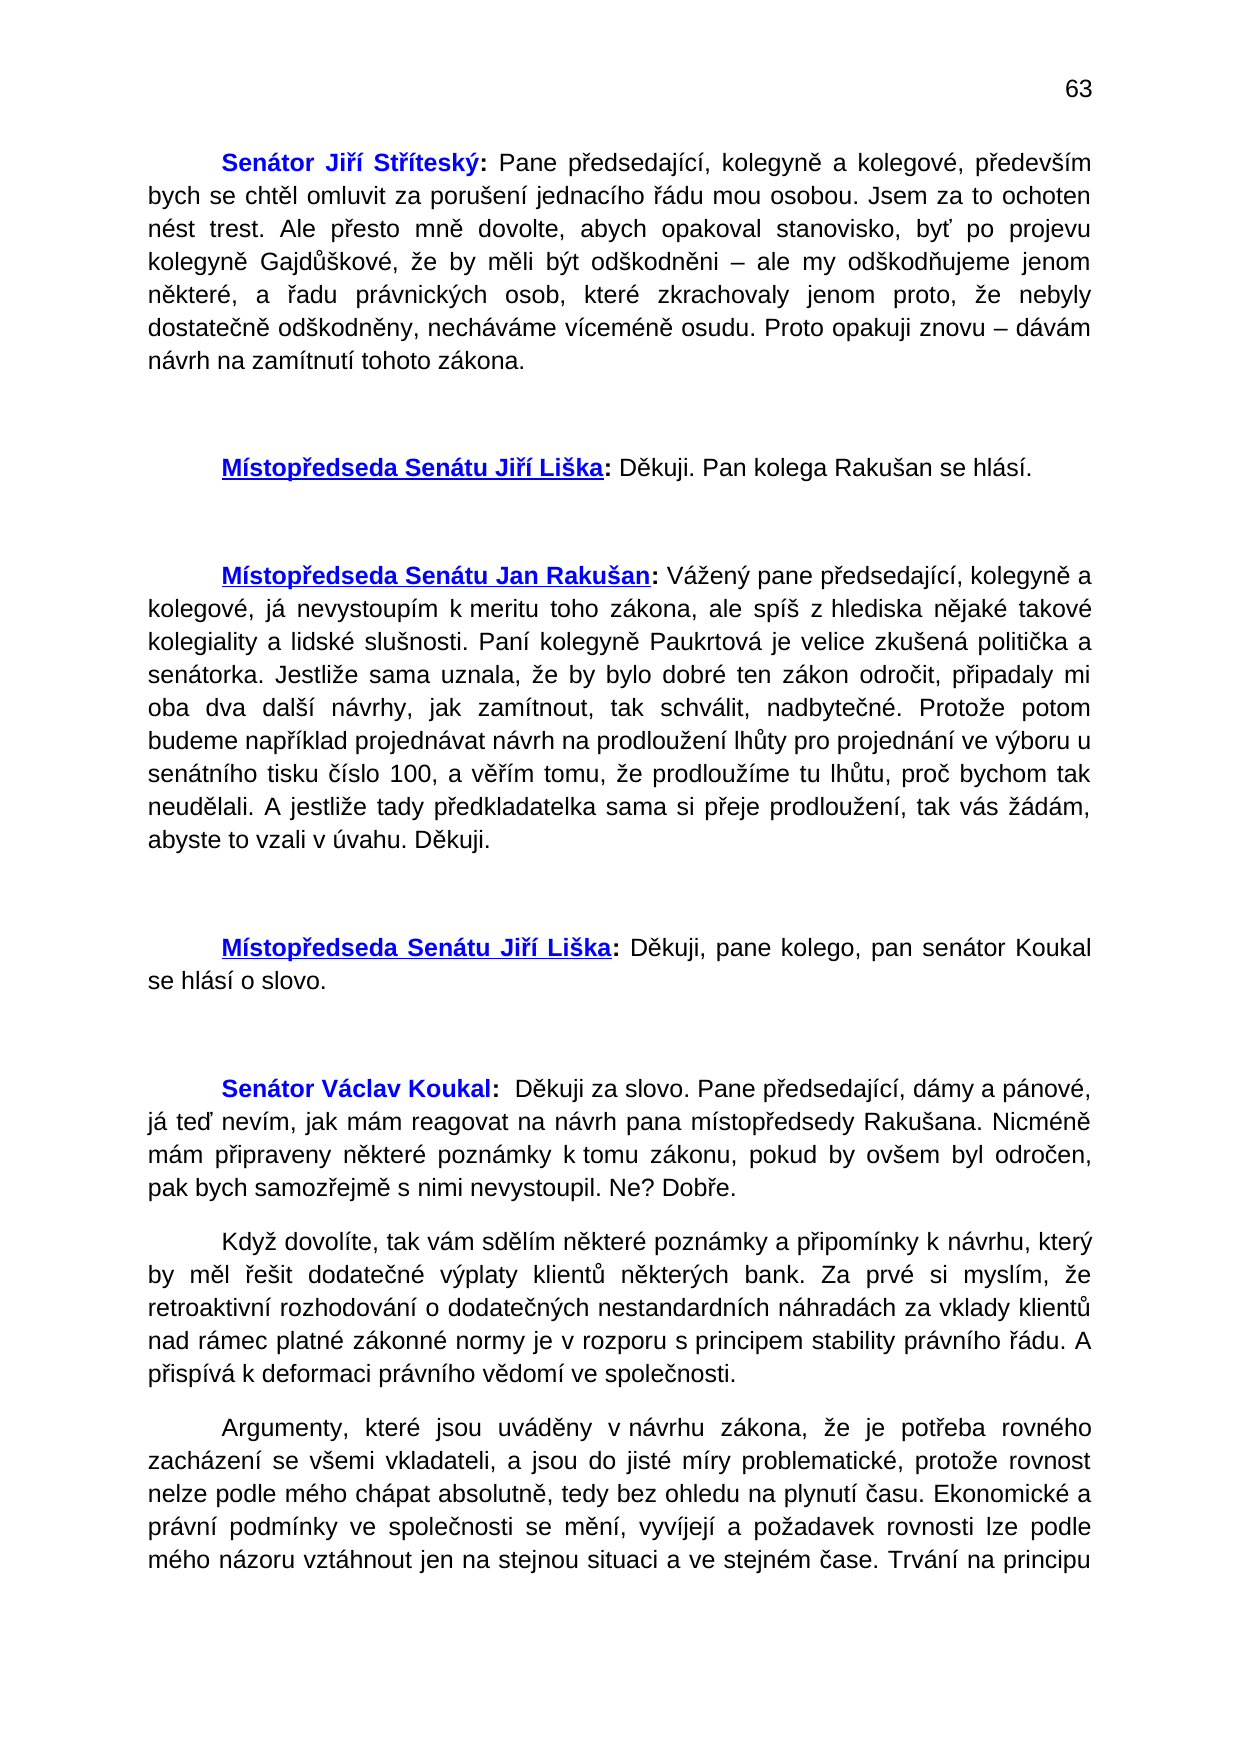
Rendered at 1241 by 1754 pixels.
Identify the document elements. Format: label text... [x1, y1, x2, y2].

text Místopředseda Senátu Jan Rakušan: Vážený pane předsedající, kolegyně a kolegové, já nevystoupím k meritu toho zákona, ale spíš z hlediska nějaké takové kolegiality a lidské slušnosti. Paní kolegyně Paukrtová je velice zkušená politička a senátorka. Jestliže sama uznala, že by bylo dobré ten zákon odročit, připadaly mi oba dva další návrhy, jak zamítnout, tak schválit, nadbytečné. Protože potom budeme například projednávat návrh na prodloužení lhůty pro projednání ve výboru u senátního tisku číslo věřím tomu, že prodloužíme tu lhůtu, proč bychom tak neudělali. A jestliže tady předkladatelka sama si přeje prodloužení, tak vás žádám, abyste to vzali v úvahu. Děkuji. [148, 561, 1093, 854]
text Senátor Jiří Stříteský: Pane předsedající, kolegyně a kolegové, především bych se chtěl omluvit za porušení jednacího řádu mou osobou. Jsem za to ochoten nést trest. Ale přesto mně dovolte, abych opakoval stanovisko, byť po projevu kolegyně Gajdůškové, že by měli být odškodněni – ale my odškodňujeme jenom některé, a řadu právnických osob, které zkrachovaly jenom proto, že nebyly dostatečně odškodněny, necháváme víceméně osudu. Proto opakuji znovu – dávám návrh na zamítnutí tohoto zákona. [148, 148, 1093, 374]
text Místopředseda Senátu Jiří Liška: Děkuji. Pan kolega Rakušan se hlásí. [148, 453, 1093, 482]
text Senátor Václav Koukal: Děkuji za slovo. Pane předsedající, dámy a pánové, já teď nevím, jak mám reagovat na návrh pana místopředsedy Rakušana. Nicméně mám připraveny některé poznámky k tomu zákonu, pokud by ovšem byl odročen, pak bych samozřejmě s nimi nevystoupil. Ne? Dobře. [148, 1074, 1093, 1202]
text Místopředseda Senátu Jiří Liška: Děkuji, pane kolego, pan senátor Koukal se hlásí o slovo. [148, 933, 1093, 995]
text Když dovolíte, tak vám sdělím některé poznámky a připomínky k návrhu, který by měl řešit dodatečné výplaty klientů některých bank. Za prvé si myslím, že retroaktivní rozhodování o dodatečných nestandardních náhradách za vklady klientů nad rámec platné zákonné normy je v rozporu s principem stability právního řádu. A přispívá k deformaci právního vědomí ve společnosti. [148, 1227, 1093, 1387]
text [148, 1413, 1093, 1573]
